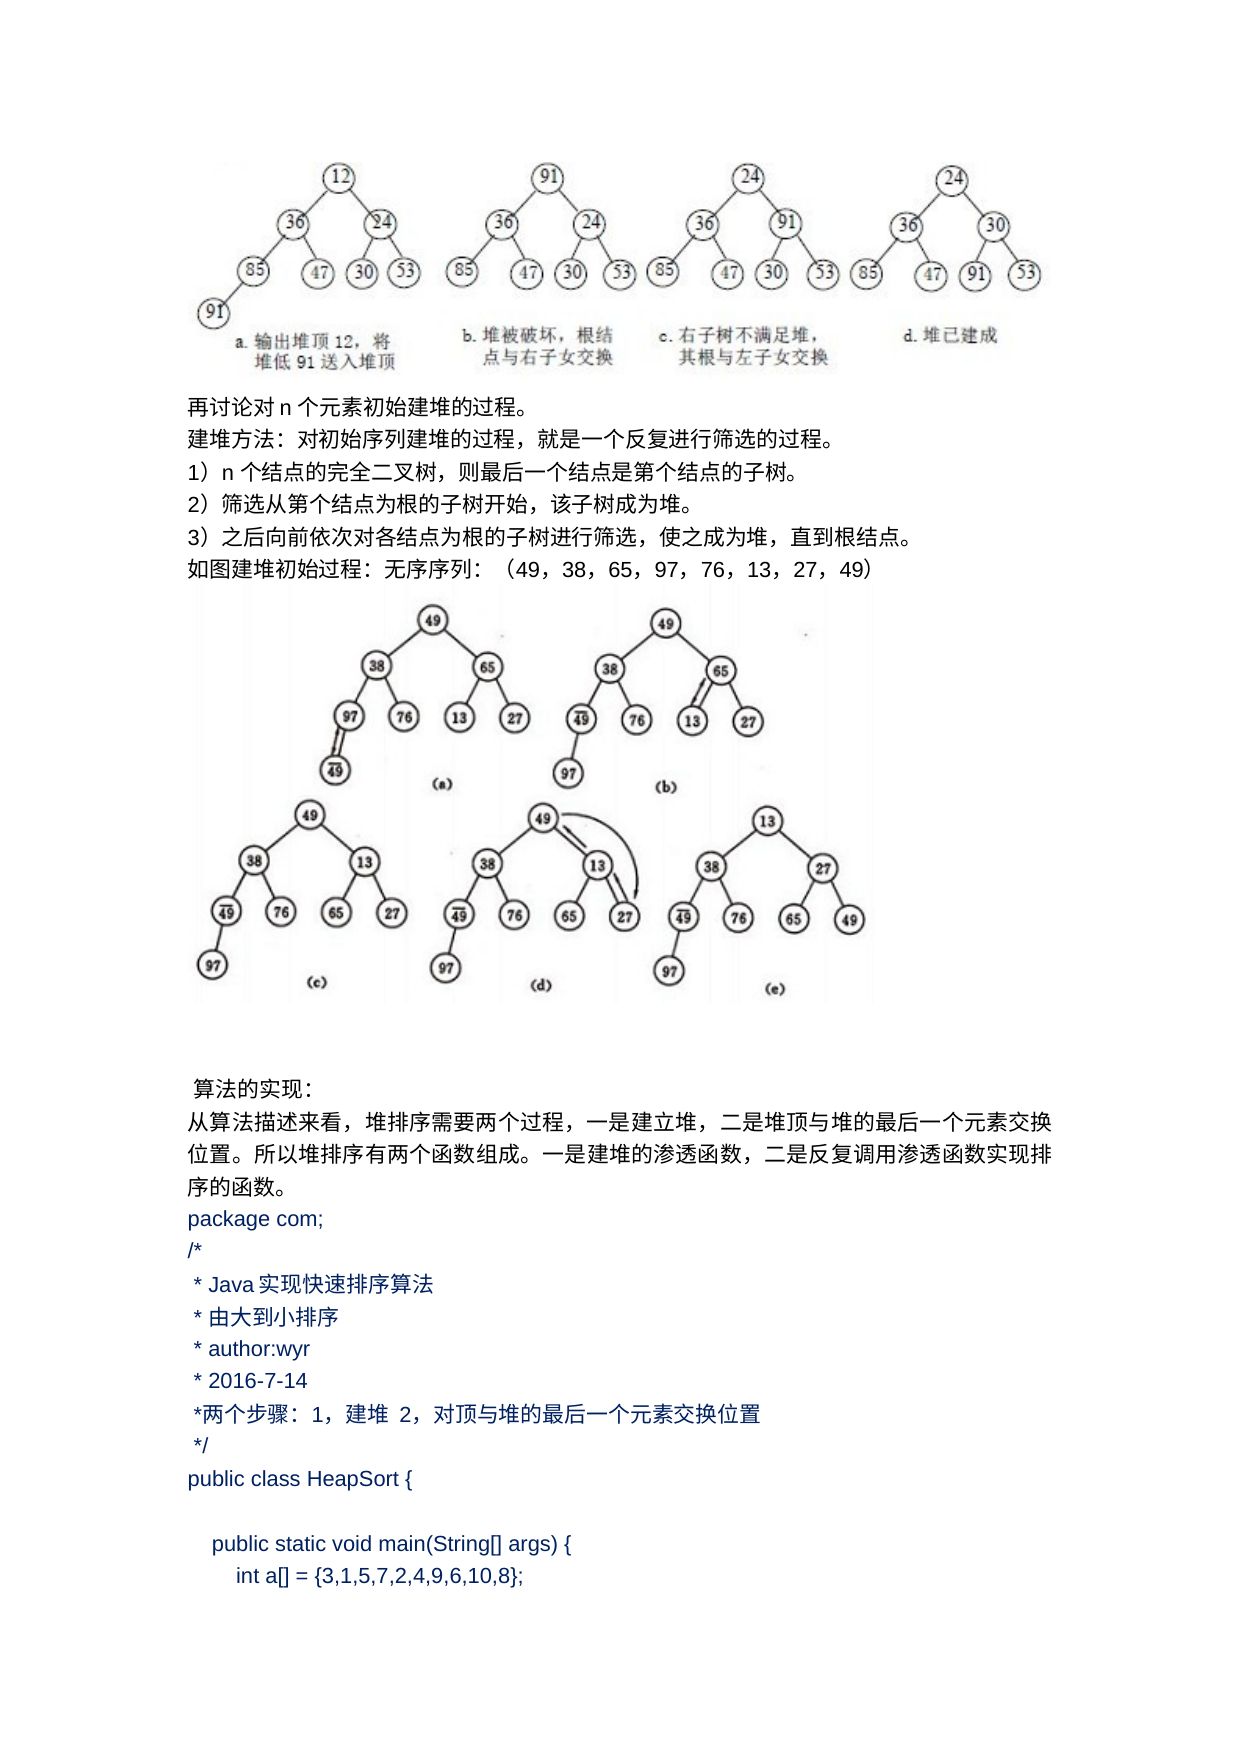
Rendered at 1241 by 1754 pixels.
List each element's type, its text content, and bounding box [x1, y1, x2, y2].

list public class HeapSort { [187, 1462, 1053, 1494]
picture [187, 584, 891, 1004]
list * Java实现快速排序算法 [187, 1267, 1053, 1299]
list int a[] = {3,1,5,7,2,4,9,6,10,8}; [187, 1559, 1053, 1592]
list * 2016-7-14 [187, 1364, 1053, 1397]
list package com; [187, 1202, 1053, 1234]
picture [187, 162, 1055, 378]
list 从算法描述来看，堆排序需要两个过程，一是建立堆，二是堆顶与堆的最后一个元素交换位置。所以堆排序有两个函数组成。一是建堆的渗透函数，二是反复调用渗透函数实现排序的函数。 [187, 1104, 1053, 1202]
list */ [187, 1429, 1053, 1462]
list 算法的实现： [187, 1072, 1053, 1104]
list /* [187, 1234, 1053, 1267]
list 如图建堆初始过程：无序序列：（49，38，65，97，76，13，27，49） [187, 552, 1053, 584]
list 2）筛选从第个结点为根的子树开始，该子树成为堆。 [187, 487, 1053, 519]
list 建堆方法：对初始序列建堆的过程，就是一个反复进行筛选的过程。 [187, 422, 1053, 454]
list * author:wyr [187, 1332, 1053, 1364]
list 3）之后向前依次对各结点为根的子树进行筛选，使之成为堆，直到根结点。 [187, 519, 1053, 552]
list 再讨论对n 个元素初始建堆的过程。 [187, 389, 1053, 422]
list * 由大到小排序 [187, 1299, 1053, 1332]
list public static void main(String[] args) { [187, 1527, 1053, 1559]
list 1）n 个结点的完全二叉树，则最后一个结点是第个结点的子树。 [187, 454, 1053, 487]
list *两个步骤：1，建堆 2，对顶与堆的最后一个元素交换位置 [187, 1397, 1053, 1429]
